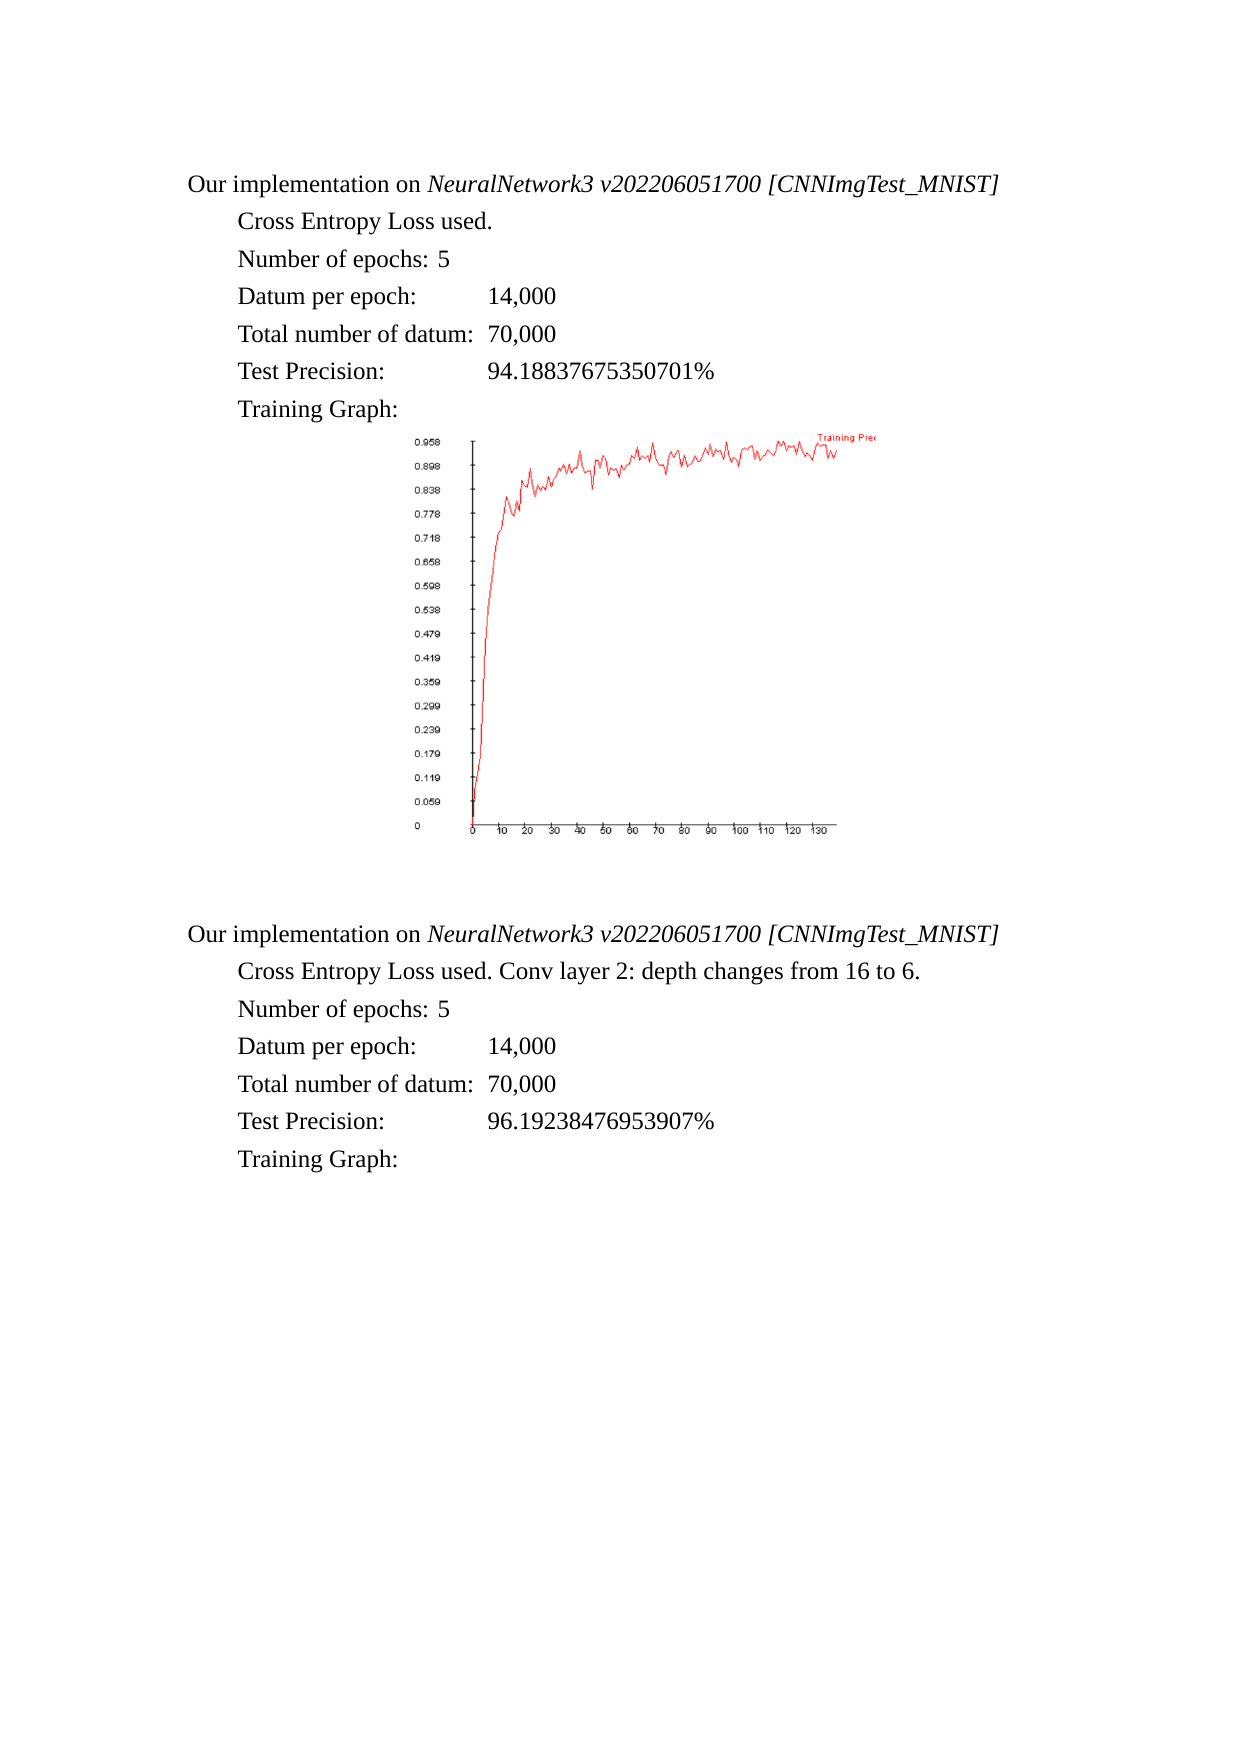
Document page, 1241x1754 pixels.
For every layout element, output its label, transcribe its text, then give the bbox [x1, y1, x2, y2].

text Cross Entropy Loss used. Conv layer 2: depth changes from 16 to 6. [187, 952, 1053, 989]
picture [414, 427, 876, 840]
text Datum per epoch: 14,000 [187, 277, 1053, 314]
text Training Graph: [187, 1139, 1053, 1177]
text Total number of datum: 70,000 [187, 314, 1053, 352]
text Cross Entropy Loss used. [187, 202, 1053, 239]
text Our implementation on NeuralNetwork3 v202206051700 [CNNImgTest_MNIST] [187, 164, 1053, 202]
text Number of epochs: 5 [187, 239, 1053, 277]
text Total number of datum: 70,000 [187, 1064, 1053, 1102]
text Our implementation on NeuralNetwork3 v202206051700 [CNNImgTest_MNIST] [187, 914, 1053, 952]
text Datum per epoch: 14,000 [187, 1027, 1053, 1064]
text Number of epochs: 5 [187, 989, 1053, 1027]
text Training Graph: [187, 389, 1053, 427]
text Test Precision: 94.18837675350701% [187, 352, 1053, 389]
text Test Precision: 96.19238476953907% [187, 1102, 1053, 1139]
